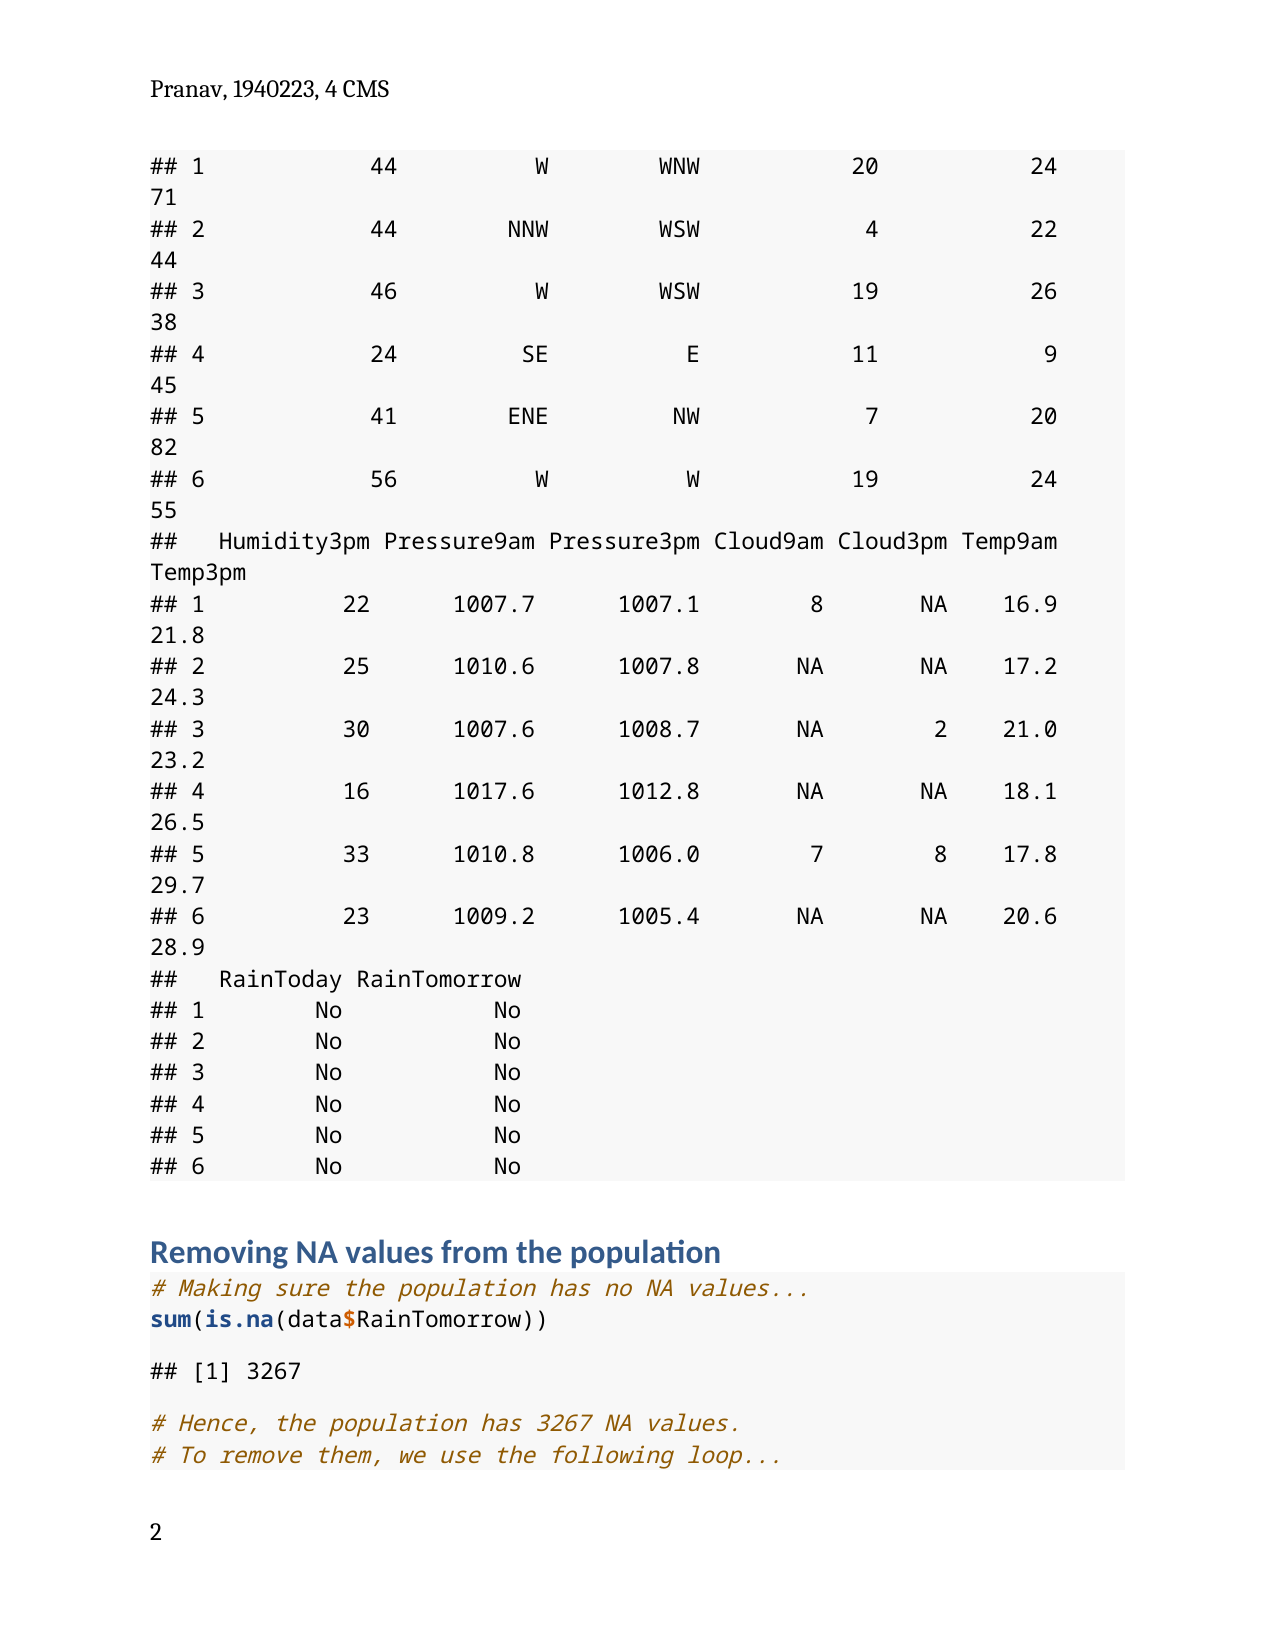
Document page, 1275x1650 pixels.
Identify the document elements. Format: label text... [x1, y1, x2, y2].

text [150, 1407, 1125, 1470]
text # Making sure the population has no NA values... sum(is.na(data$RainTomorrow)) [549, 1272, 1125, 1334]
subtitle Removing NA values from the population [150, 1231, 1125, 1272]
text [150, 150, 1125, 1181]
text ## [1] 3267 [150, 1355, 1125, 1387]
